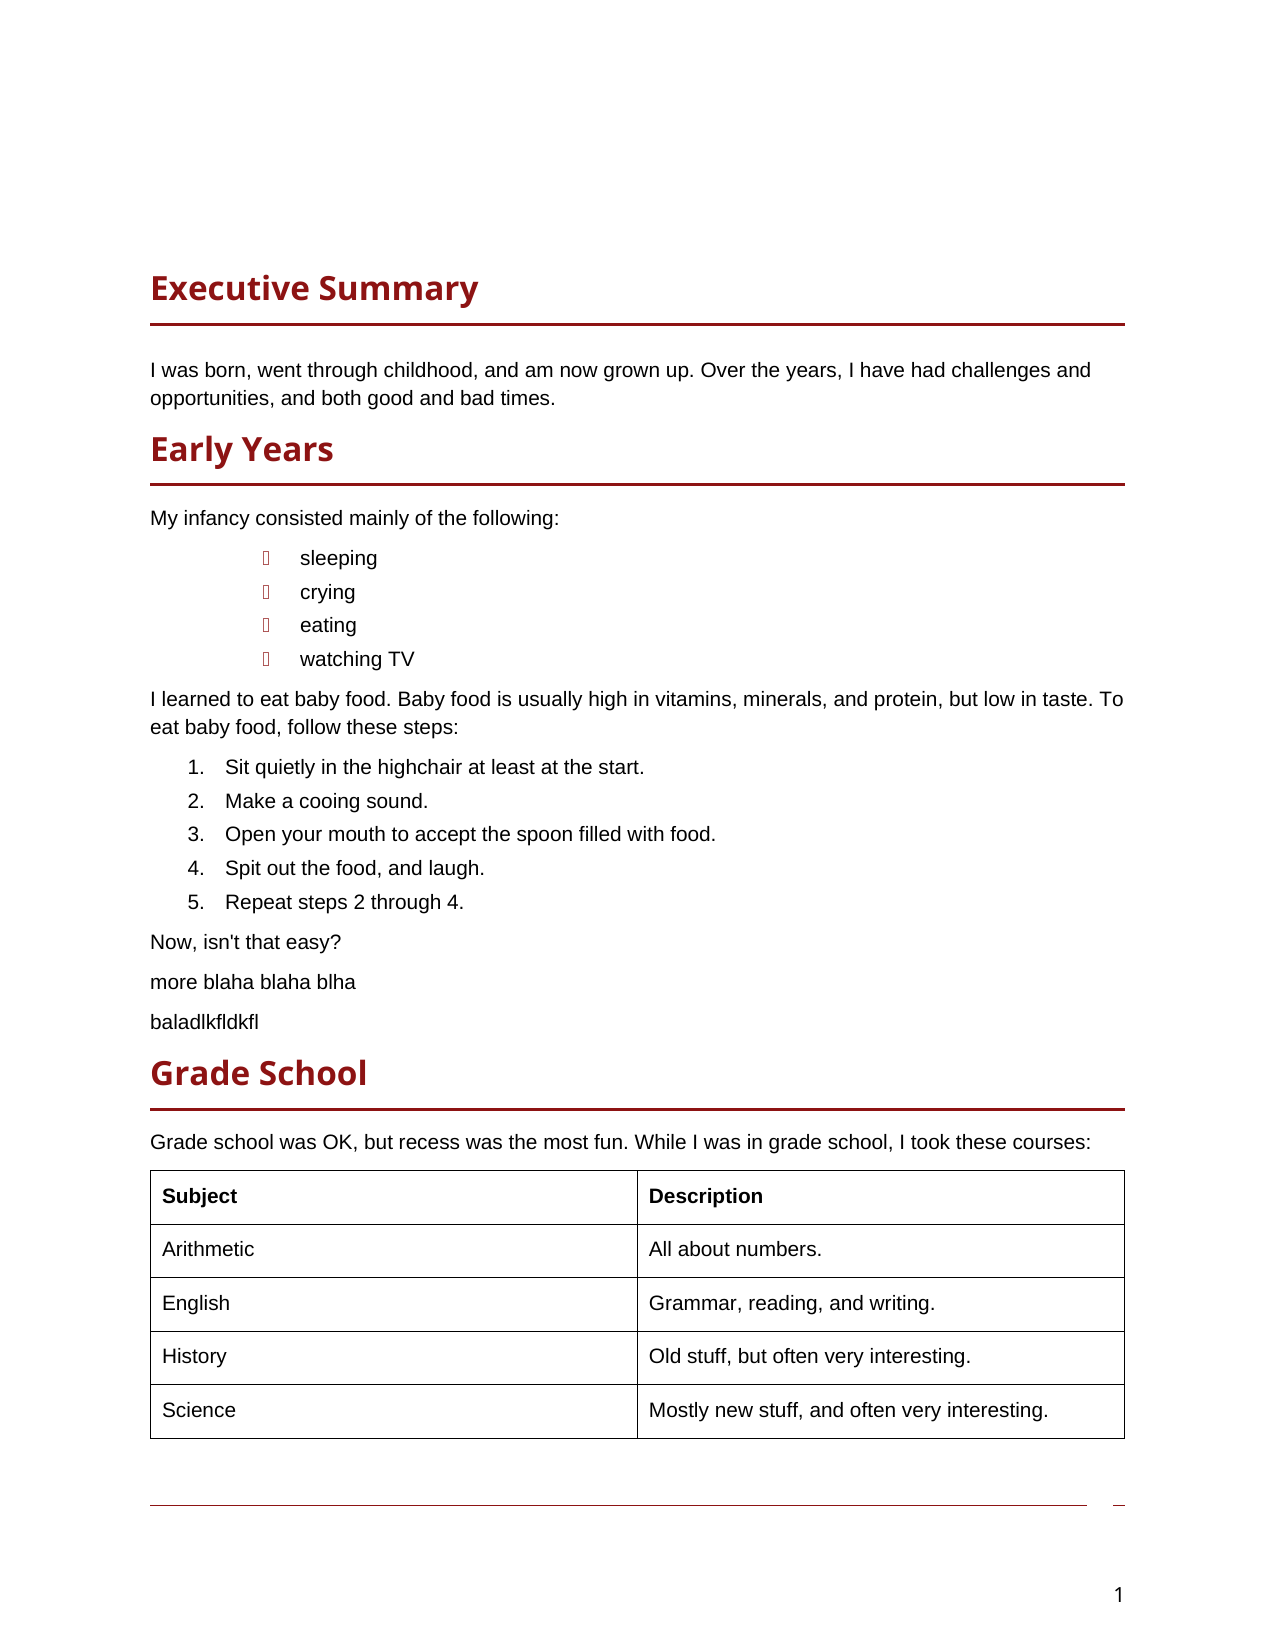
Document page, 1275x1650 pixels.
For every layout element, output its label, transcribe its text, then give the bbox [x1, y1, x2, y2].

list eating [262, 613, 1125, 637]
subtitle Grade School [150, 1050, 1125, 1108]
text Open your mouth to accept the spoon filled with food. [187, 822, 1125, 846]
table_cell English [151, 1278, 637, 1331]
table_header Subject [151, 1171, 637, 1224]
text I learned to eat baby food. Baby food is usually high in vitamins, minerals, and protein, but low in taste. To eat baby food, follow these steps: [150, 687, 1125, 739]
subtitle Early Years [150, 425, 1125, 483]
text Repeat steps 2 through 4. [187, 890, 1125, 914]
list watching TV [262, 647, 1125, 671]
table_header Description [638, 1171, 1124, 1224]
text Now, isn't that easy? [150, 930, 1125, 954]
table_cell Arithmetic [151, 1225, 637, 1277]
text more blaha blaha blha [150, 970, 1125, 994]
table_cell Grammar, reading, and writing. [638, 1278, 1124, 1331]
list crying [262, 579, 1125, 603]
text Make a cooing sound. [187, 788, 1125, 812]
table_cell Old stuff, but often very interesting. [638, 1332, 1124, 1384]
text Grade school was OK, but recess was the most fun. While I was in grade school, I took these courses: [150, 1130, 1125, 1154]
text My infancy consisted mainly of the following: [150, 506, 1125, 529]
subtitle Executive Summary [150, 265, 1125, 323]
text I was born, went through childhood, and am now grown up. Over the years, I have had challenges and opportunities, and both good and bad times. [150, 358, 1125, 409]
table_cell Science [151, 1385, 637, 1438]
table_cell All about numbers. [638, 1225, 1124, 1277]
table_cell History [151, 1332, 637, 1384]
text baladlkfldkfl [150, 1010, 1125, 1034]
table_cell Mostly new stuff, and often very interesting. [638, 1385, 1124, 1438]
list sleeping [262, 546, 1125, 570]
text Spit out the food, and laugh. [187, 856, 1125, 880]
text Sit quietly in the highchair at least at the start. [187, 755, 1125, 779]
